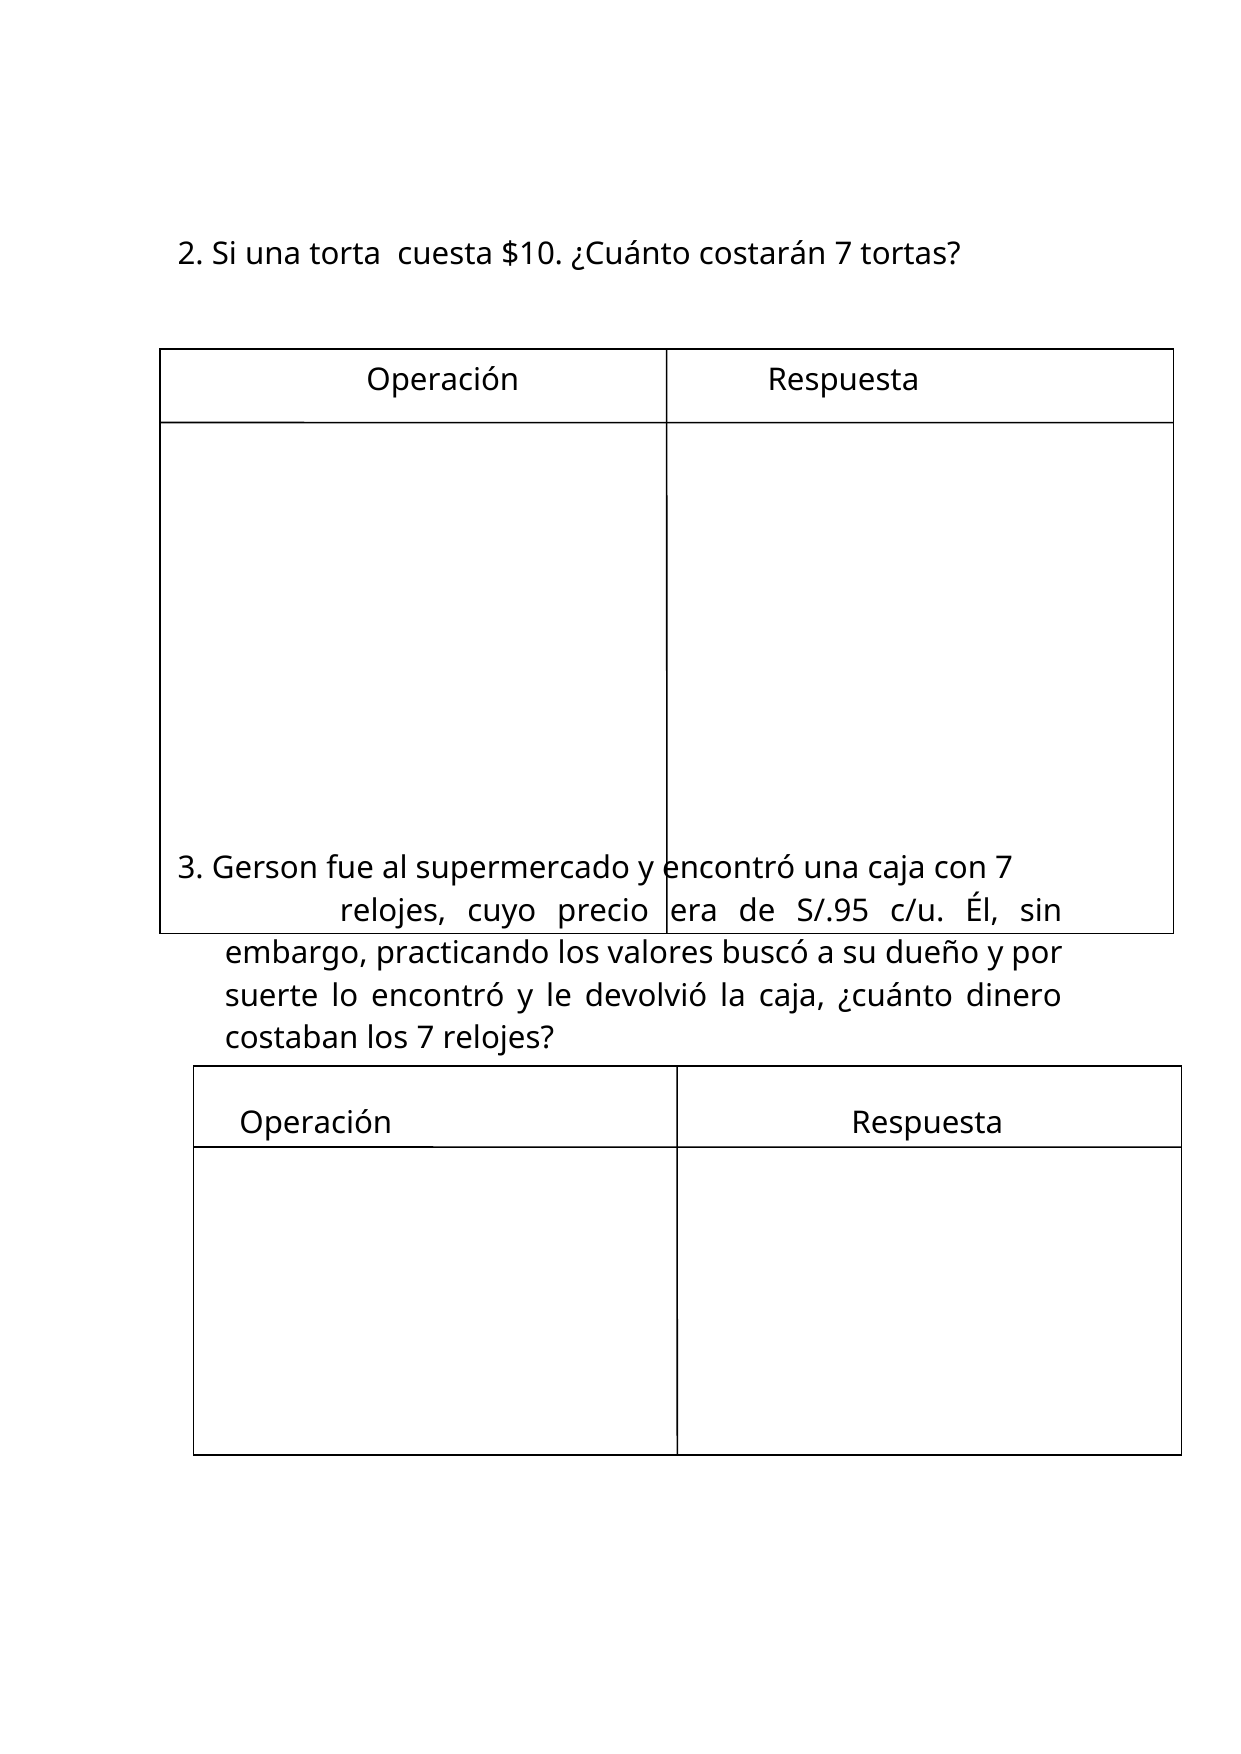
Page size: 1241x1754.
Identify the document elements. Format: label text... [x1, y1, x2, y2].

text Operación Respuesta [177, 357, 665, 399]
text 3. Gerson fue al supermercado y encontró una caja con 7 relojes, cuyo precio era de S/.95 c/u. Él, sin embargo, practicando los valores buscó a su dueño y por suerte lo encontró y le devolvió la caja, ¿cuánto dinero costaban los 7 relojes? [177, 845, 1063, 1058]
text Operación Respuesta [668, 357, 1063, 399]
text 2. Si una torta cuesta $10. ¿Cuánto costarán 7 tortas? [177, 231, 1063, 273]
text Operación Respuesta [215, 1100, 676, 1142]
text Operación Respuesta [678, 1100, 1063, 1142]
